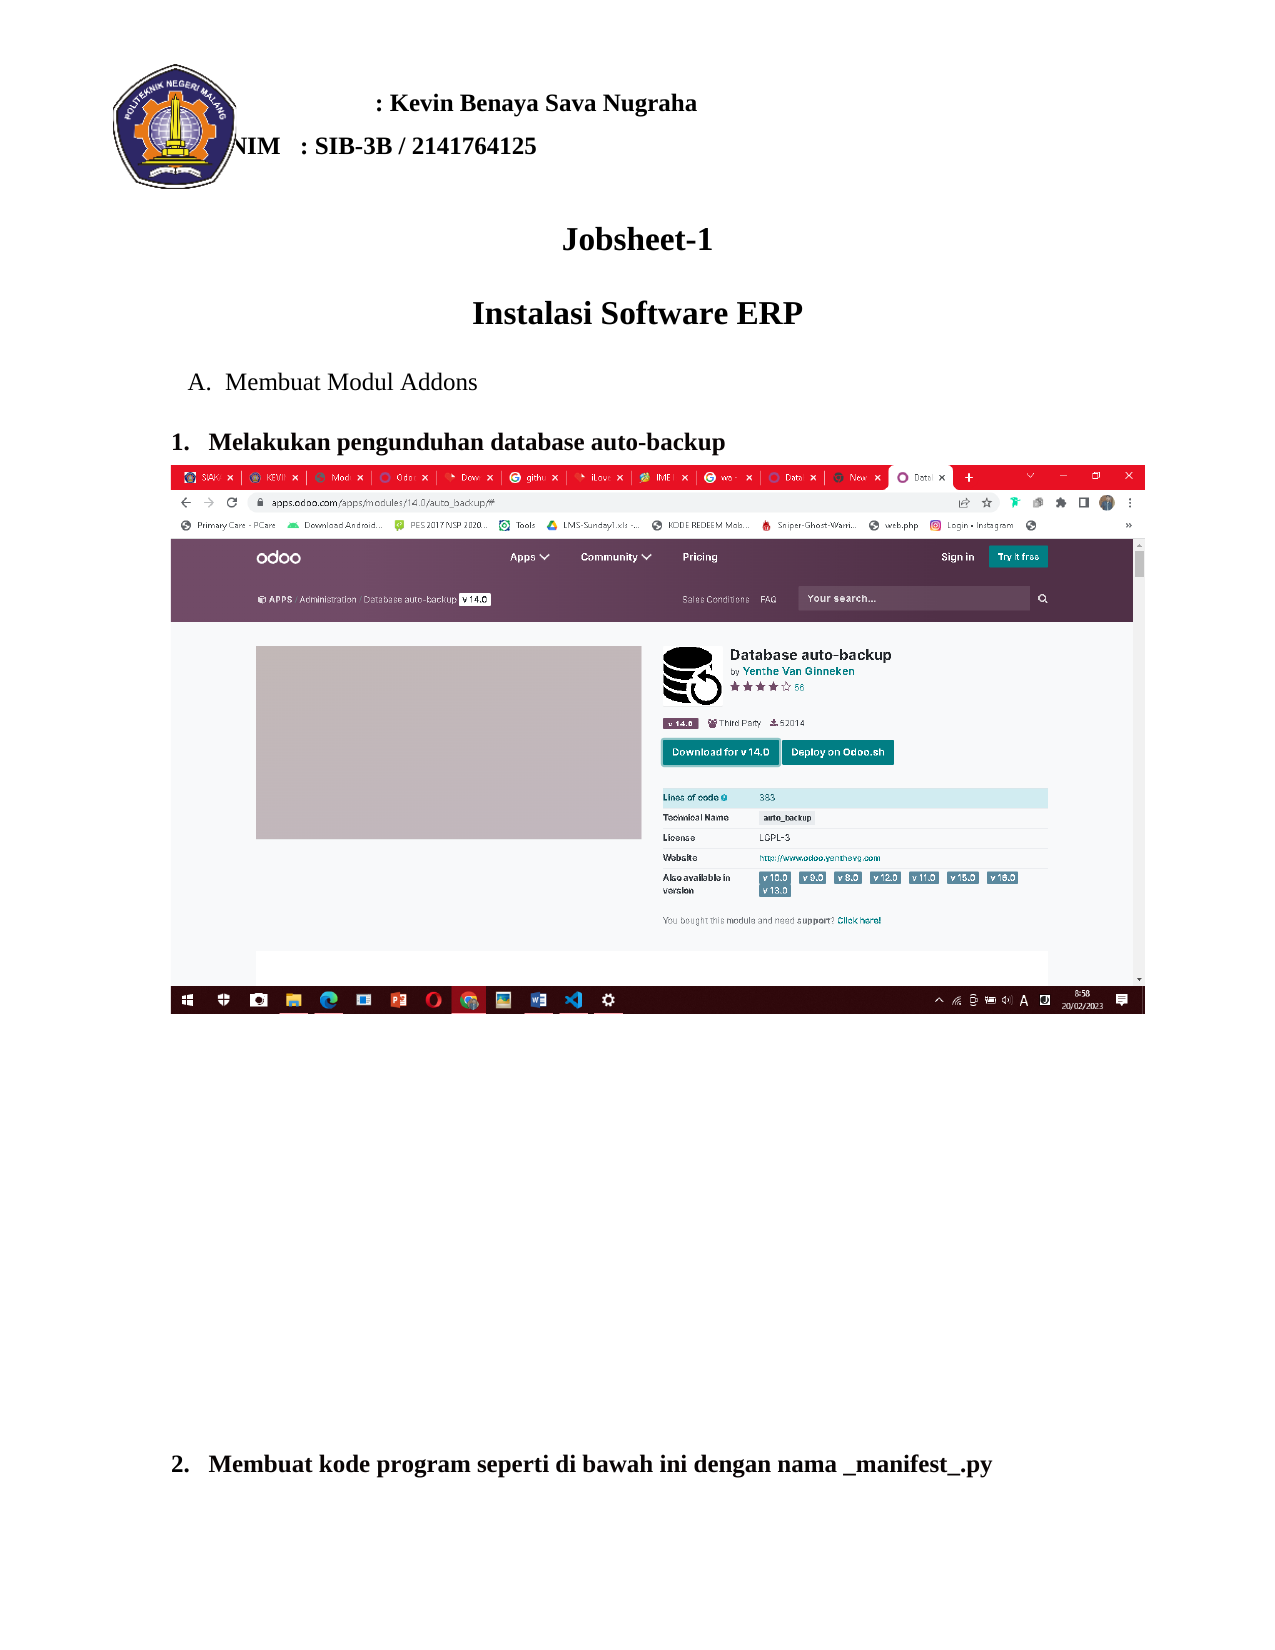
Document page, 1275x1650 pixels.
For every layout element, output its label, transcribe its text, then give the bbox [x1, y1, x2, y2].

picture [170, 465, 1145, 1014]
text Instalasi Software ERP [150, 293, 1125, 332]
list Membuat kode program seperti di bawah ini dengan nama _manifest_.py [171, 1449, 1101, 1478]
subtitle Melakukan pengunduhan database auto-backup [171, 427, 1125, 456]
list Membuat Modul Addons [187, 367, 1125, 396]
text Jobsheet-1 [150, 219, 1125, 257]
picture [111, 62, 235, 188]
